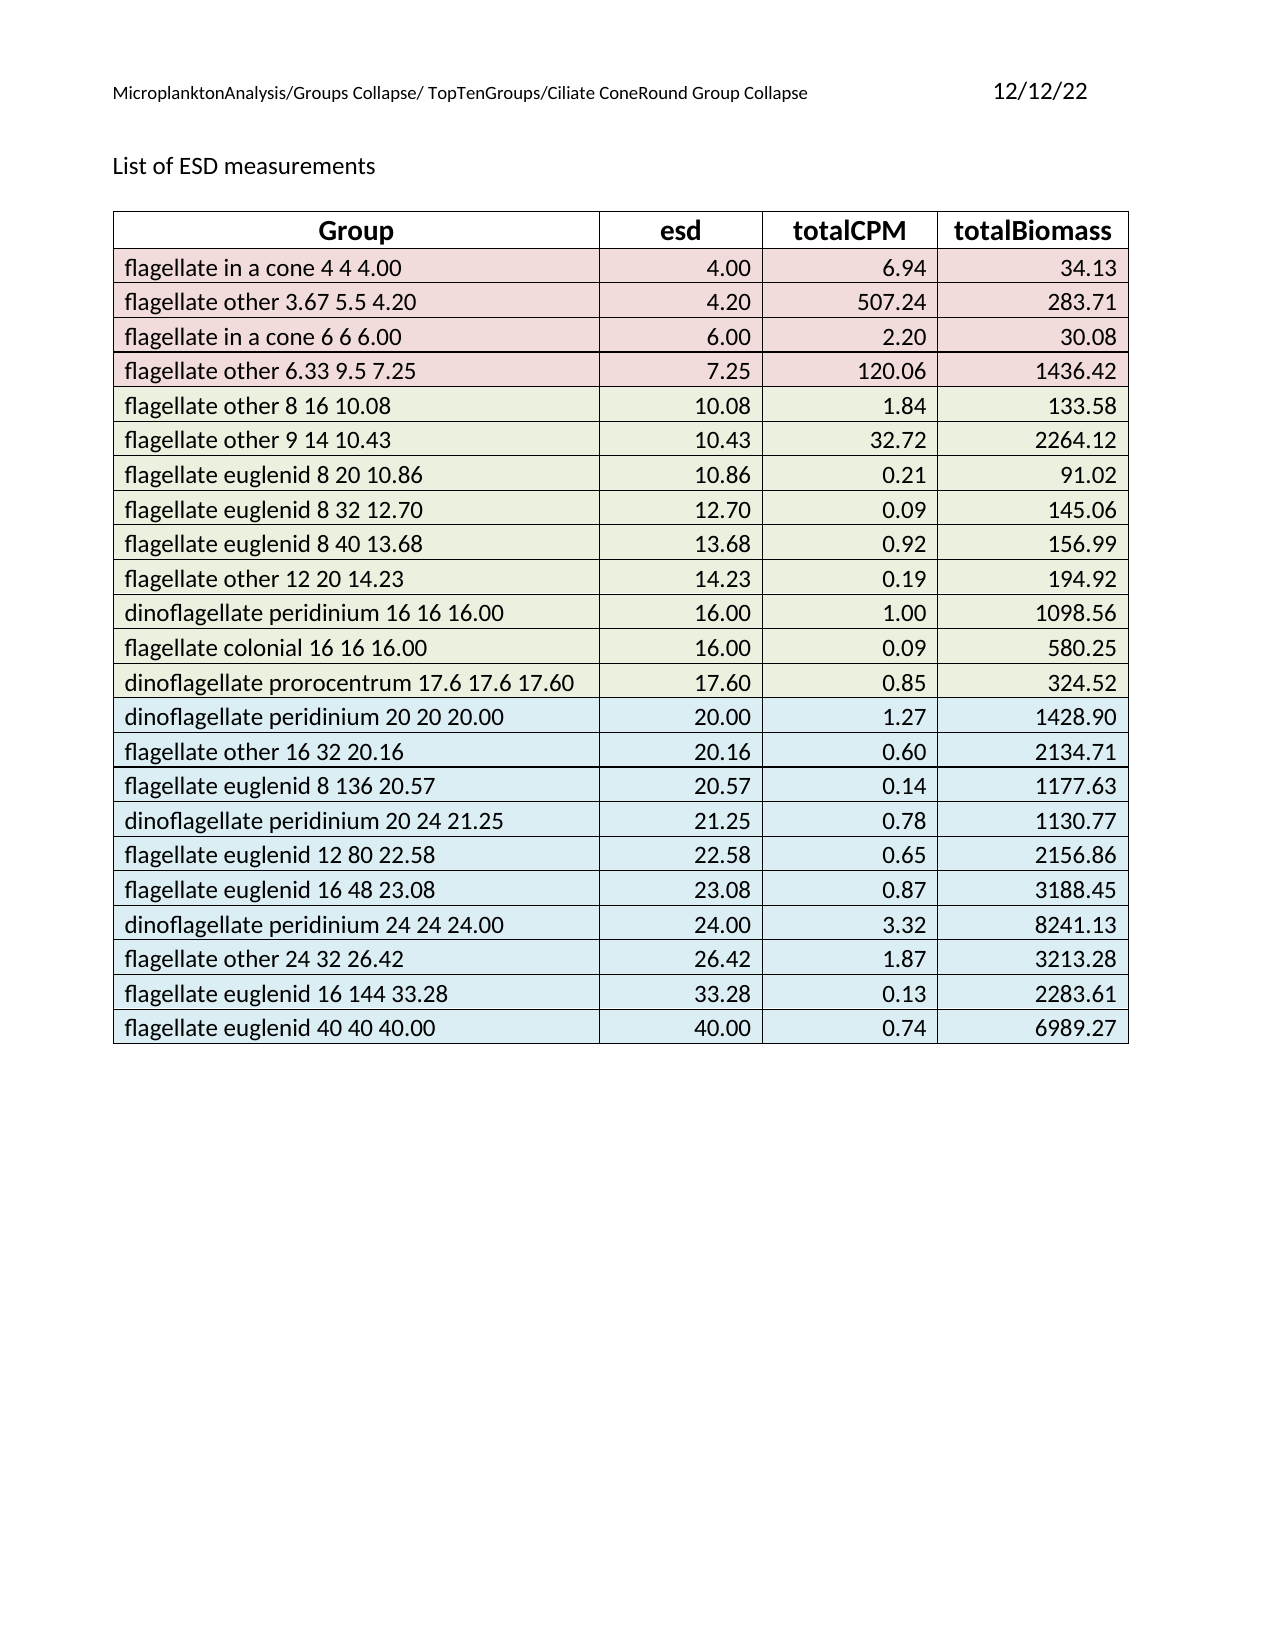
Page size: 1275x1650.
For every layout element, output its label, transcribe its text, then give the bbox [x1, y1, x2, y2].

table_cell 12.70 [600, 491, 762, 524]
table_cell 1177.63 [938, 768, 1128, 801]
table_cell 91.02 [938, 456, 1128, 490]
table_cell 7.25 [600, 353, 762, 386]
table_cell 40.00 [600, 1010, 762, 1043]
table_cell 16.00 [600, 629, 762, 663]
table_cell 3213.28 [938, 940, 1128, 974]
table_cell 1436.42 [938, 353, 1128, 386]
table_cell 0.87 [763, 871, 937, 905]
table_cell flagellate in a cone 4 4 4.00 [114, 249, 599, 282]
table_cell dinoflagellate prorocentrum 17.6 17.6 17.60 [114, 664, 599, 697]
table_cell 20.57 [600, 768, 762, 801]
table_cell flagellate other 24 32 26.42 [114, 940, 599, 974]
table_cell 10.43 [600, 422, 762, 455]
table_cell 3188.45 [938, 871, 1128, 905]
table_cell flagellate colonial 16 16 16.00 [114, 629, 599, 663]
table_cell 2283.61 [938, 975, 1128, 1008]
table_cell flagellate euglenid 8 32 12.70 [114, 491, 599, 524]
table_cell 0.21 [763, 456, 937, 490]
table_cell 0.09 [763, 629, 937, 663]
table_cell 2.20 [763, 318, 937, 351]
table_cell 0.78 [763, 802, 937, 836]
table_cell dinoflagellate peridinium 16 16 16.00 [114, 595, 599, 628]
table_cell dinoflagellate peridinium 20 20 20.00 [114, 698, 599, 732]
table_cell 0.85 [763, 664, 937, 697]
table_cell 0.14 [763, 768, 937, 801]
table_cell 324.52 [938, 664, 1128, 697]
table_cell flagellate euglenid 8 136 20.57 [114, 768, 599, 801]
table_cell 1.84 [763, 387, 937, 421]
table_cell 120.06 [763, 353, 937, 386]
table_cell 133.58 [938, 387, 1128, 421]
table_cell 0.13 [763, 975, 937, 1008]
table_cell flagellate other 16 32 20.16 [114, 733, 599, 766]
table_cell 145.06 [938, 491, 1128, 524]
table_cell 3.32 [763, 906, 937, 939]
table_cell flagellate euglenid 40 40 40.00 [114, 1010, 599, 1043]
table_cell 1.00 [763, 595, 937, 628]
table_cell 20.00 [600, 698, 762, 732]
table_cell 10.08 [600, 387, 762, 421]
table_cell flagellate other 8 16 10.08 [114, 387, 599, 421]
table_cell flagellate other 3.67 5.5 4.20 [114, 283, 599, 317]
table_cell 23.08 [600, 871, 762, 905]
table_cell flagellate euglenid 8 40 13.68 [114, 525, 599, 559]
table_cell 26.42 [600, 940, 762, 974]
table_cell 1428.90 [938, 698, 1128, 732]
table_cell 13.68 [600, 525, 762, 559]
table_cell 0.92 [763, 525, 937, 559]
table_cell 2134.71 [938, 733, 1128, 766]
table_cell flagellate euglenid 16 48 23.08 [114, 871, 599, 905]
table_header totalCPM [763, 212, 937, 248]
table_header totalBiomass [938, 212, 1128, 248]
table_cell 6989.27 [938, 1010, 1128, 1043]
table_cell flagellate euglenid 16 144 33.28 [114, 975, 599, 1008]
table_cell 0.19 [763, 560, 937, 593]
table_cell 4.00 [600, 249, 762, 282]
table_cell 156.99 [938, 525, 1128, 559]
table_cell 16.00 [600, 595, 762, 628]
table_cell 20.16 [600, 733, 762, 766]
table_cell 1130.77 [938, 802, 1128, 836]
table_cell 0.65 [763, 837, 937, 870]
table_cell 10.86 [600, 456, 762, 490]
table_header Group [114, 212, 599, 248]
table_cell flagellate other 9 14 10.43 [114, 422, 599, 455]
table_cell 0.09 [763, 491, 937, 524]
table_cell 34.13 [938, 249, 1128, 282]
table_cell 2156.86 [938, 837, 1128, 870]
table_cell 17.60 [600, 664, 762, 697]
table_cell 6.00 [600, 318, 762, 351]
table_cell 6.94 [763, 249, 937, 282]
table_header esd [600, 212, 762, 248]
table_cell flagellate other 12 20 14.23 [114, 560, 599, 593]
table_cell 580.25 [938, 629, 1128, 663]
table_cell 1098.56 [938, 595, 1128, 628]
table_cell 33.28 [600, 975, 762, 1008]
table_cell 2264.12 [938, 422, 1128, 455]
table_cell 1.27 [763, 698, 937, 732]
table_cell 507.24 [763, 283, 937, 317]
table_cell 1.87 [763, 940, 937, 974]
table_cell 4.20 [600, 283, 762, 317]
table_cell dinoflagellate peridinium 20 24 21.25 [114, 802, 599, 836]
table_cell flagellate euglenid 12 80 22.58 [114, 837, 599, 870]
table_cell 22.58 [600, 837, 762, 870]
table_cell 0.74 [763, 1010, 937, 1043]
table_cell 8241.13 [938, 906, 1128, 939]
table_cell flagellate other 6.33 9.5 7.25 [114, 353, 599, 386]
table_cell flagellate euglenid 8 20 10.86 [114, 456, 599, 490]
table_cell 24.00 [600, 906, 762, 939]
table_cell flagellate in a cone 6 6 6.00 [114, 318, 599, 351]
table_cell 14.23 [600, 560, 762, 593]
text List of ESD measurements [112, 150, 1162, 181]
table_cell dinoflagellate peridinium 24 24 24.00 [114, 906, 599, 939]
table_cell 194.92 [938, 560, 1128, 593]
table_cell 0.60 [763, 733, 937, 766]
table_cell 283.71 [938, 283, 1128, 317]
table_cell 32.72 [763, 422, 937, 455]
table_cell 21.25 [600, 802, 762, 836]
table_cell 30.08 [938, 318, 1128, 351]
